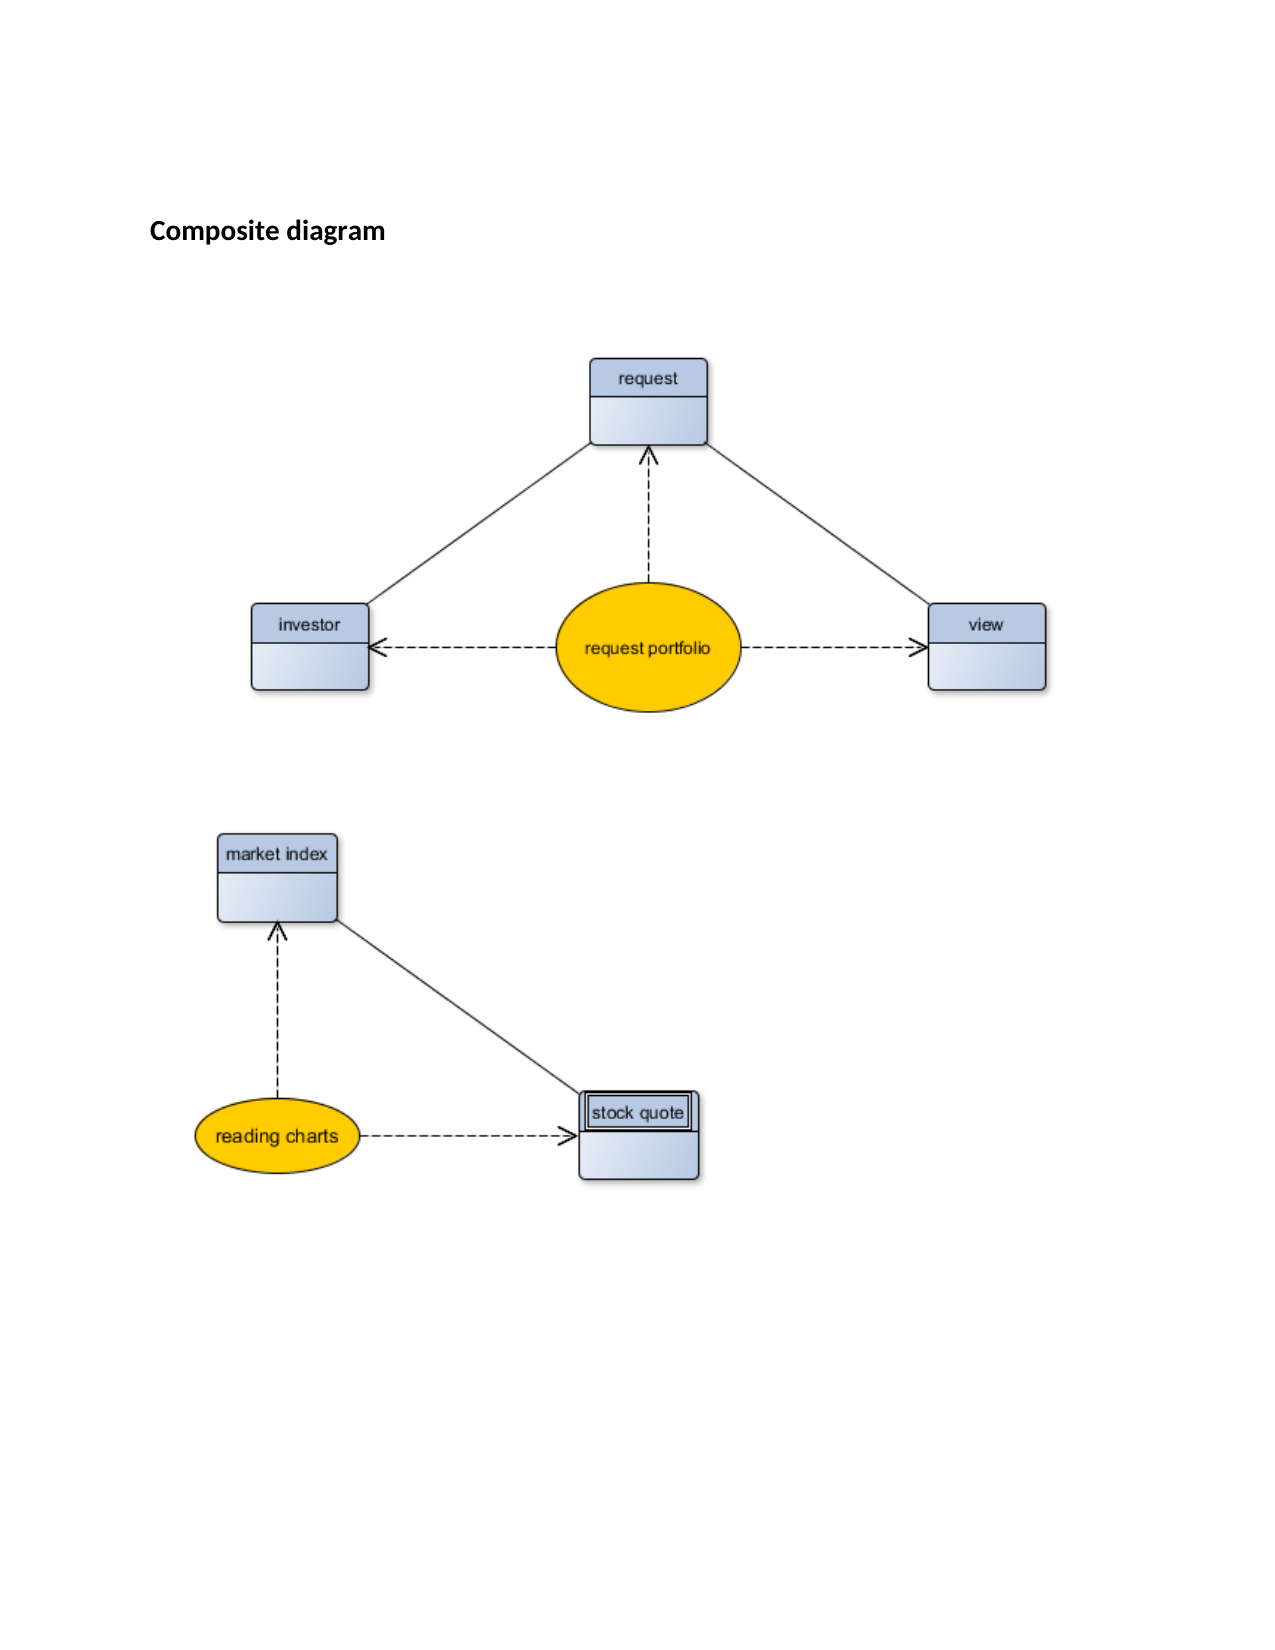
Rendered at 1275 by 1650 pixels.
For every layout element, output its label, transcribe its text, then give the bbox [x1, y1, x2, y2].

text Composite diagram [150, 212, 1125, 247]
picture [150, 799, 755, 1258]
picture [150, 273, 1158, 795]
